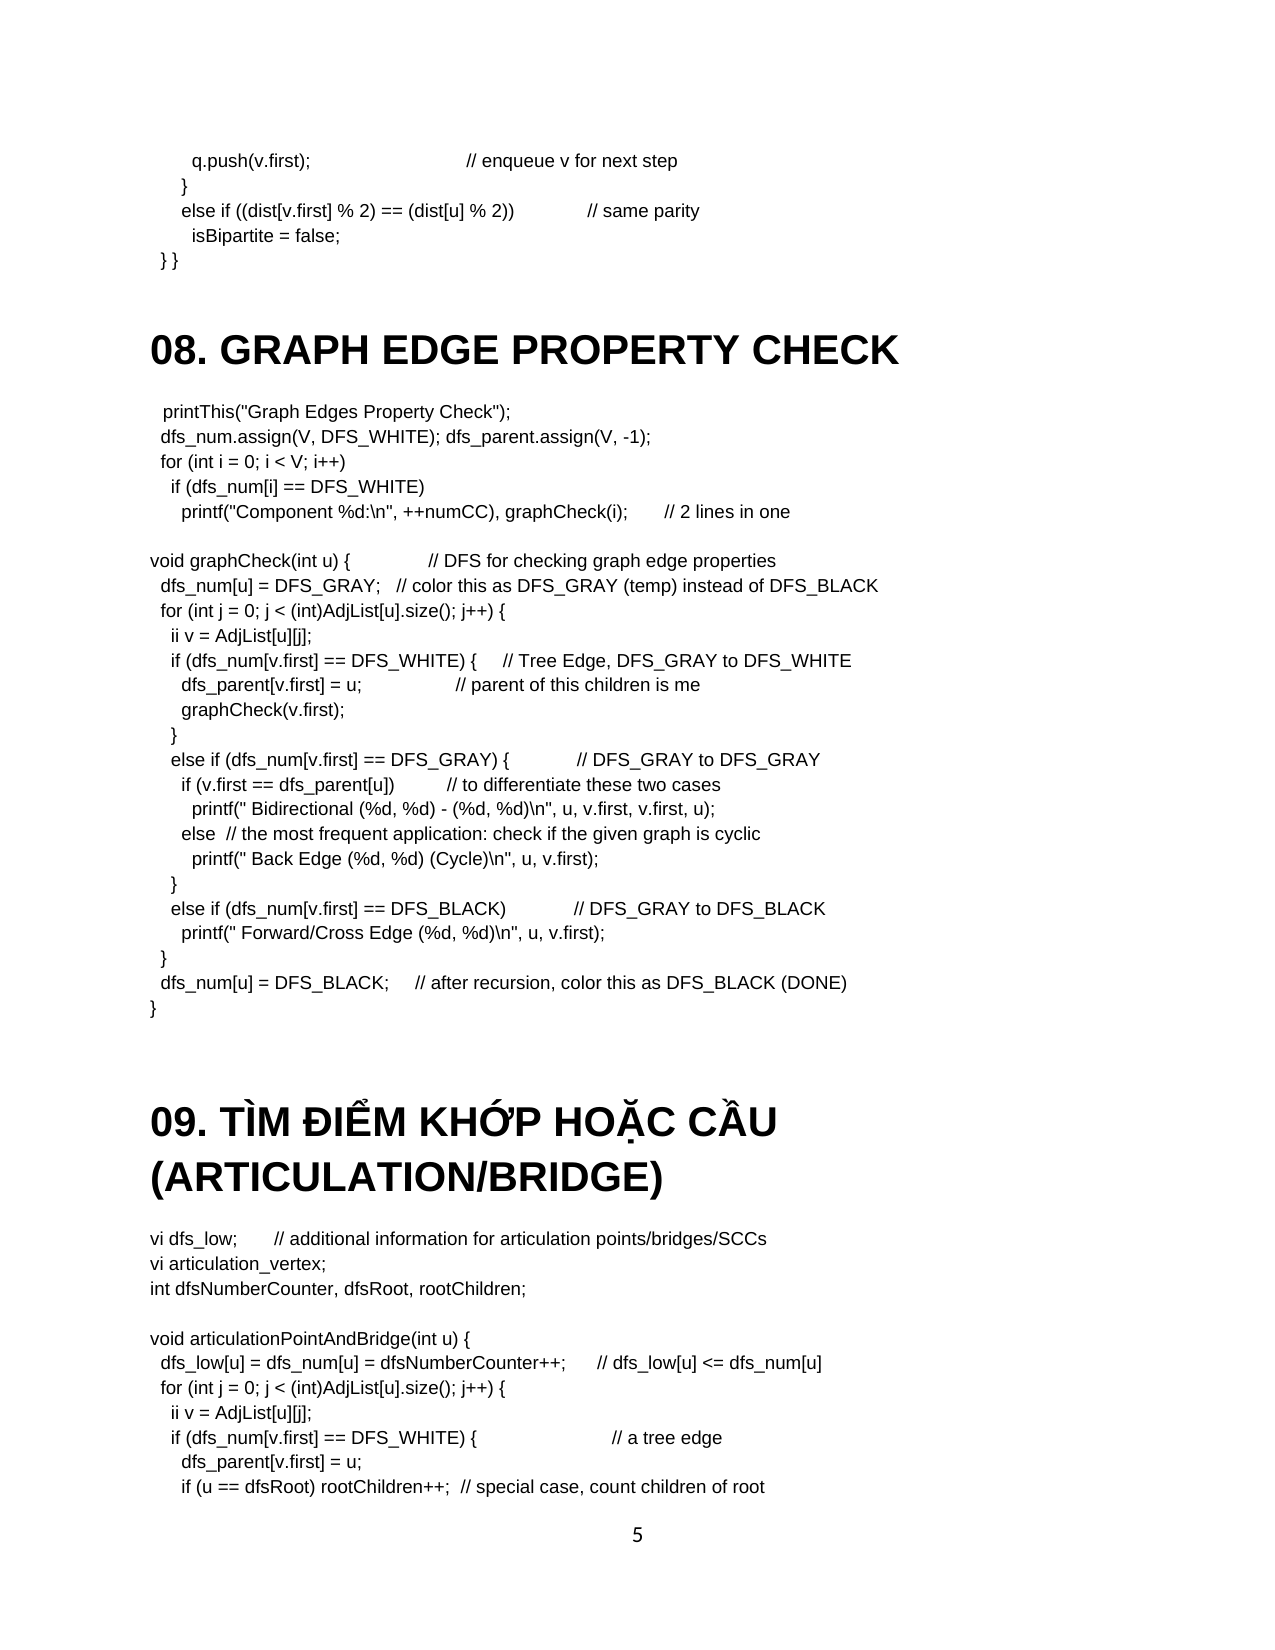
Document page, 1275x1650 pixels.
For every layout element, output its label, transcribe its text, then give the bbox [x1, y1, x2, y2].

text dfs_parent[v.first] = u; [150, 1451, 1125, 1473]
text void articulationPointAndBridge(int u) { [150, 1327, 1125, 1349]
text dfs_num[u] = DFS_BLACK; // after recursion, color this as DFS_BLACK (DONE) [150, 972, 1125, 993]
text } [150, 947, 1125, 968]
text } [150, 724, 1125, 745]
text dfs_num[u] = DFS_GRAY; // color this as DFS_GRAY (temp) instead of DFS_BLACK [150, 575, 1125, 597]
text q.push(v.first); // enqueue v for next step [150, 150, 1125, 172]
text 08. GRAPH EDGE PROPERTY CHECK [150, 325, 1125, 373]
text } } [150, 249, 1125, 271]
text printf(" Forward/Cross Edge (%d, %d)\n", u, v.first); [150, 922, 1125, 944]
text vi articulation_vertex; [150, 1253, 1125, 1274]
text isBipartite = false; [150, 224, 1125, 246]
text int dfsNumberCounter, dfsRoot, rootChildren; [150, 1278, 1125, 1299]
text for (int i = 0; i < V; i++) [150, 451, 1125, 473]
text if (dfs_num[i] == DFS_WHITE) [150, 476, 1125, 497]
text 09. TÌM ĐIỂM KHỚP HOẶC CẦU (ARTICULATION/BRIDGE) [150, 1097, 1125, 1200]
text else if (dfs_num[v.first] == DFS_GRAY) { // DFS_GRAY to DFS_GRAY [150, 749, 1125, 770]
text dfs_num.assign(V, DFS_WHITE); dfs_parent.assign(V, -1); [150, 426, 1125, 448]
text graphCheck(v.first); [150, 699, 1125, 721]
text printThis("Graph Edges Property Check"); [150, 401, 1125, 422]
text } [150, 873, 1125, 894]
text else // the most frequent application: check if the given graph is cyclic [150, 823, 1125, 844]
text vi dfs_low; // additional information for articulation points/bridges/SCCs [150, 1228, 1125, 1250]
text if (v.first == dfs_parent[u]) // to differentiate these two cases [150, 773, 1125, 795]
text } [150, 175, 1125, 196]
text printf(" Back Edge (%d, %d) (Cycle)\n", u, v.first); [150, 848, 1125, 869]
text for (int j = 0; j < (int)AdjList[u].size(); j++) { [150, 1377, 1125, 1398]
text else if ((dist[v.first] % 2) == (dist[u] % 2)) // same parity [150, 199, 1125, 221]
text if (dfs_num[v.first] == DFS_WHITE) { // a tree edge [150, 1427, 1125, 1448]
text void graphCheck(int u) { // DFS for checking graph edge properties [150, 550, 1125, 572]
text ii v = AdjList[u][j]; [150, 625, 1125, 646]
text } [150, 997, 1125, 1018]
text if (u == dfsRoot) rootChildren++; // special case, count children of root [150, 1476, 1125, 1498]
text dfs_parent[v.first] = u; // parent of this children is me [150, 674, 1125, 696]
text printf(" Bidirectional (%d, %d) - (%d, %d)\n", u, v.first, v.first, u); [150, 798, 1125, 820]
text ii v = AdjList[u][j]; [150, 1402, 1125, 1423]
text if (dfs_num[v.first] == DFS_WHITE) { // Tree Edge, DFS_GRAY to DFS_WHITE [150, 649, 1125, 671]
text for (int j = 0; j < (int)AdjList[u].size(); j++) { [150, 600, 1125, 621]
text dfs_low[u] = dfs_num[u] = dfsNumberCounter++; // dfs_low[u] <= dfs_num[u] [150, 1352, 1125, 1374]
text printf("Component %d:\n", ++numCC), graphCheck(i); // 2 lines in one [150, 501, 1125, 522]
text else if (dfs_num[v.first] == DFS_BLACK) // DFS_GRAY to DFS_BLACK [150, 897, 1125, 919]
